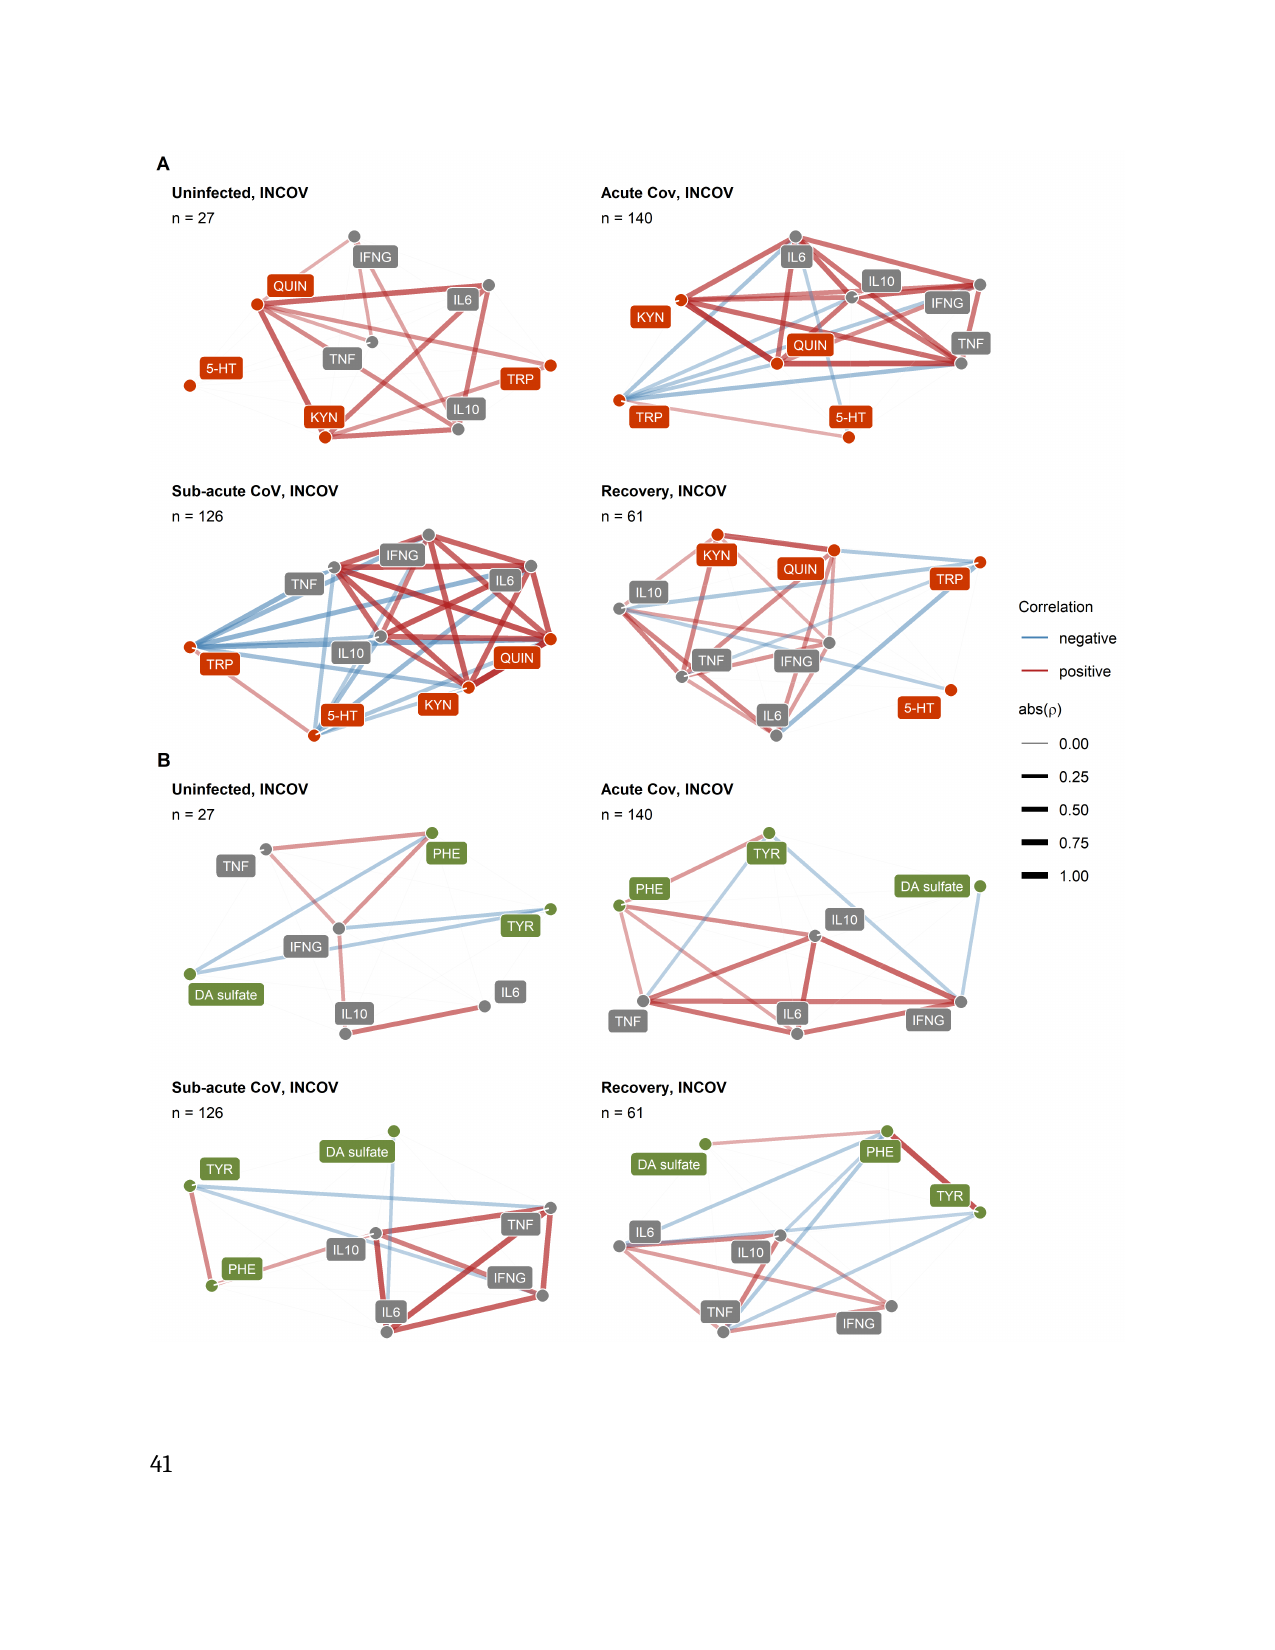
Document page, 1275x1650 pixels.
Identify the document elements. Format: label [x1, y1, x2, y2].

picture [150, 150, 1125, 1342]
